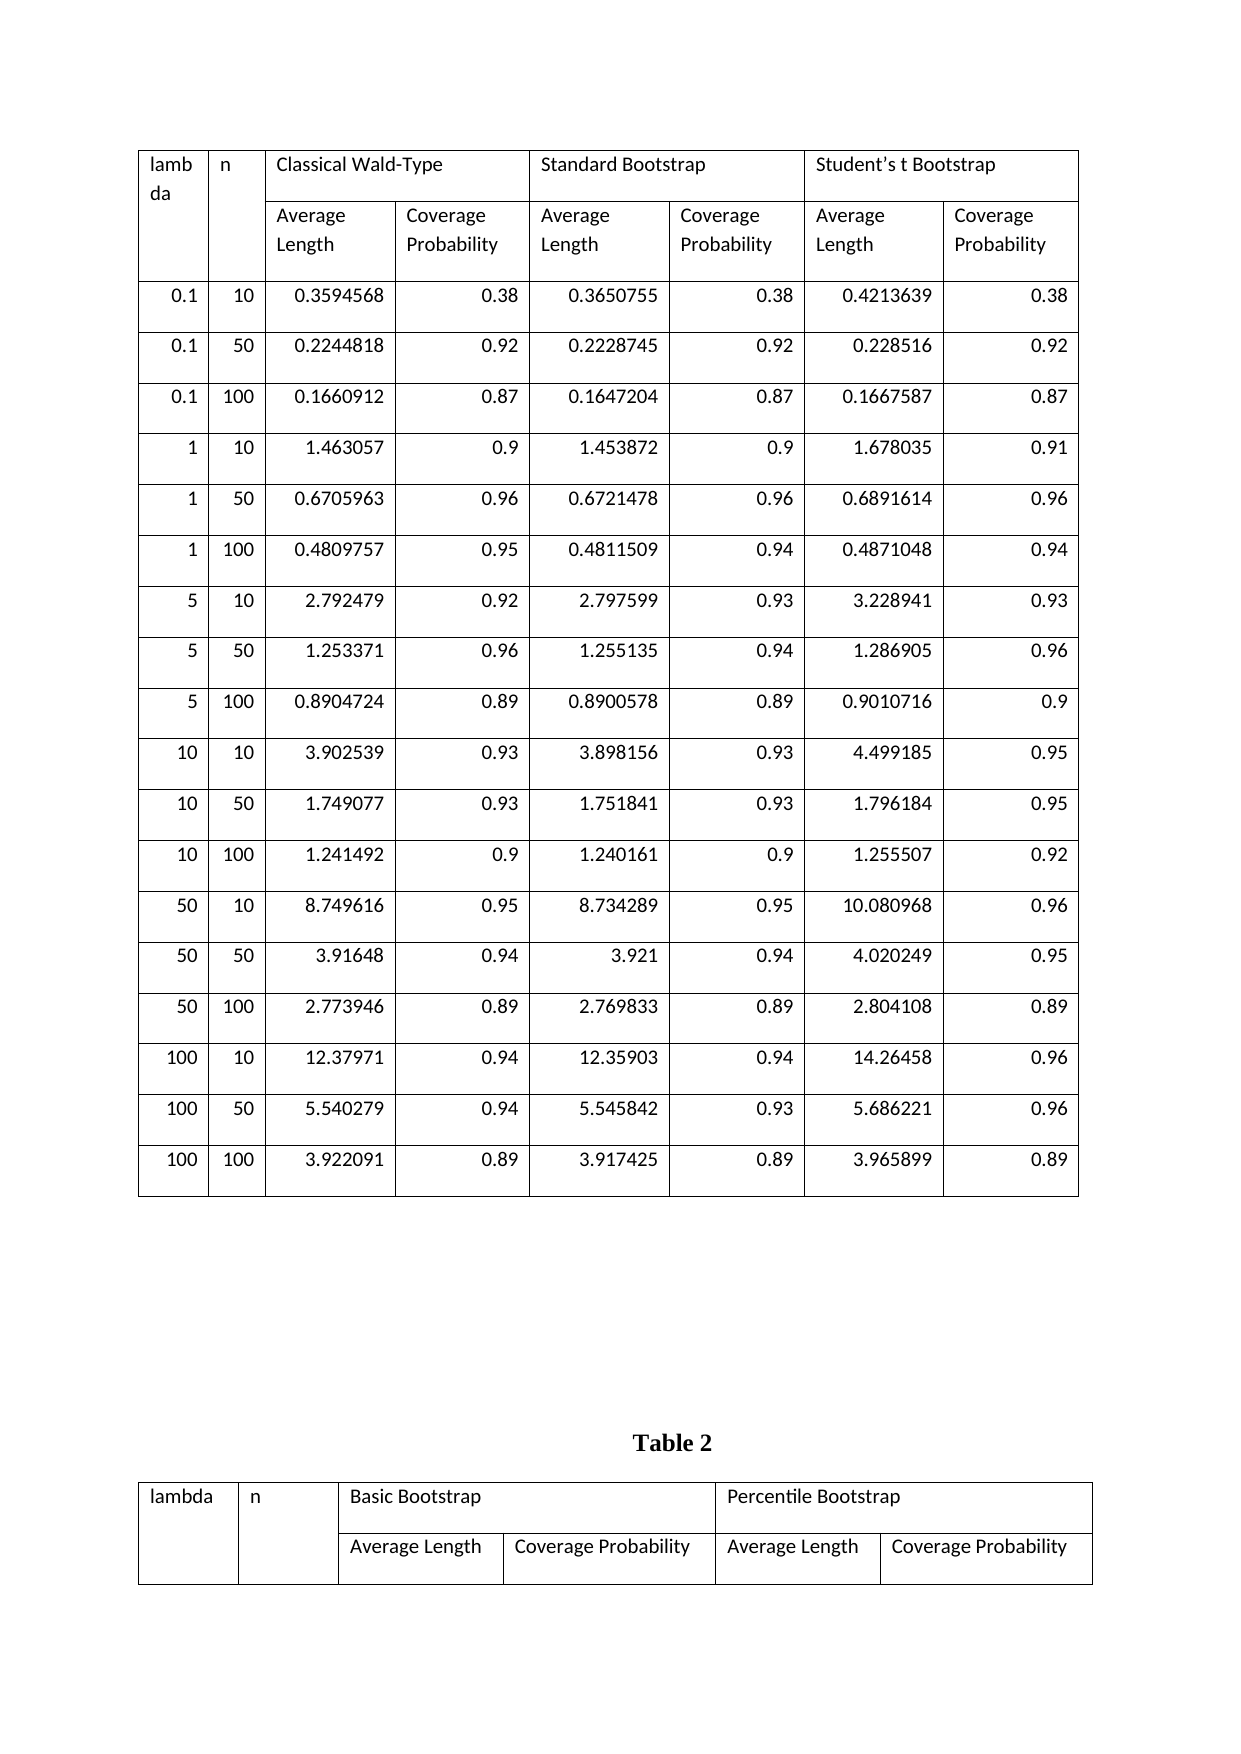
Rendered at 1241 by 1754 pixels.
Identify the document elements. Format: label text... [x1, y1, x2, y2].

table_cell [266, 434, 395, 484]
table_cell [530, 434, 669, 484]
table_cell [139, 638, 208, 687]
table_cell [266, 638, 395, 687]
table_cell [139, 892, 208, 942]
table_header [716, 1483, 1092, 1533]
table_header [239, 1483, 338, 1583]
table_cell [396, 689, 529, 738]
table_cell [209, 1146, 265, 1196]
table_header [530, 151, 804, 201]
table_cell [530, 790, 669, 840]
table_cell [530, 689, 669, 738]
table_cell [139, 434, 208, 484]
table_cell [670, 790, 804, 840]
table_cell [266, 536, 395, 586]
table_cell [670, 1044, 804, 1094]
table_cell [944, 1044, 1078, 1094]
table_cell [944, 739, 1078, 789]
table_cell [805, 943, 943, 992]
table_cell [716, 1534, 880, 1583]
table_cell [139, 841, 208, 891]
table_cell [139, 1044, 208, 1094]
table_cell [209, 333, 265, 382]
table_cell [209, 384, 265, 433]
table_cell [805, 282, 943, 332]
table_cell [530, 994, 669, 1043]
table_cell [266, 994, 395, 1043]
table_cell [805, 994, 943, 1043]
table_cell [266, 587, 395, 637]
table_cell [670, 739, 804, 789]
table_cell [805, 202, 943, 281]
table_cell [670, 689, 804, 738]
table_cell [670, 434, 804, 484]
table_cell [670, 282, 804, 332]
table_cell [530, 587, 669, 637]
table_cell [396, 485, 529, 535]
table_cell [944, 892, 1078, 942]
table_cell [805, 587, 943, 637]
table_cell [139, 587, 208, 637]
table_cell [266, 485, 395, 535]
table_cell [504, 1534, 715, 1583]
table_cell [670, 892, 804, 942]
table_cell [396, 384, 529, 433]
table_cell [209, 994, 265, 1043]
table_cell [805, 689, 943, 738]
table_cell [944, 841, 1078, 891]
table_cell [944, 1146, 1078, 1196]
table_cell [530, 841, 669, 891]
list Table 2 [254, 1428, 1090, 1457]
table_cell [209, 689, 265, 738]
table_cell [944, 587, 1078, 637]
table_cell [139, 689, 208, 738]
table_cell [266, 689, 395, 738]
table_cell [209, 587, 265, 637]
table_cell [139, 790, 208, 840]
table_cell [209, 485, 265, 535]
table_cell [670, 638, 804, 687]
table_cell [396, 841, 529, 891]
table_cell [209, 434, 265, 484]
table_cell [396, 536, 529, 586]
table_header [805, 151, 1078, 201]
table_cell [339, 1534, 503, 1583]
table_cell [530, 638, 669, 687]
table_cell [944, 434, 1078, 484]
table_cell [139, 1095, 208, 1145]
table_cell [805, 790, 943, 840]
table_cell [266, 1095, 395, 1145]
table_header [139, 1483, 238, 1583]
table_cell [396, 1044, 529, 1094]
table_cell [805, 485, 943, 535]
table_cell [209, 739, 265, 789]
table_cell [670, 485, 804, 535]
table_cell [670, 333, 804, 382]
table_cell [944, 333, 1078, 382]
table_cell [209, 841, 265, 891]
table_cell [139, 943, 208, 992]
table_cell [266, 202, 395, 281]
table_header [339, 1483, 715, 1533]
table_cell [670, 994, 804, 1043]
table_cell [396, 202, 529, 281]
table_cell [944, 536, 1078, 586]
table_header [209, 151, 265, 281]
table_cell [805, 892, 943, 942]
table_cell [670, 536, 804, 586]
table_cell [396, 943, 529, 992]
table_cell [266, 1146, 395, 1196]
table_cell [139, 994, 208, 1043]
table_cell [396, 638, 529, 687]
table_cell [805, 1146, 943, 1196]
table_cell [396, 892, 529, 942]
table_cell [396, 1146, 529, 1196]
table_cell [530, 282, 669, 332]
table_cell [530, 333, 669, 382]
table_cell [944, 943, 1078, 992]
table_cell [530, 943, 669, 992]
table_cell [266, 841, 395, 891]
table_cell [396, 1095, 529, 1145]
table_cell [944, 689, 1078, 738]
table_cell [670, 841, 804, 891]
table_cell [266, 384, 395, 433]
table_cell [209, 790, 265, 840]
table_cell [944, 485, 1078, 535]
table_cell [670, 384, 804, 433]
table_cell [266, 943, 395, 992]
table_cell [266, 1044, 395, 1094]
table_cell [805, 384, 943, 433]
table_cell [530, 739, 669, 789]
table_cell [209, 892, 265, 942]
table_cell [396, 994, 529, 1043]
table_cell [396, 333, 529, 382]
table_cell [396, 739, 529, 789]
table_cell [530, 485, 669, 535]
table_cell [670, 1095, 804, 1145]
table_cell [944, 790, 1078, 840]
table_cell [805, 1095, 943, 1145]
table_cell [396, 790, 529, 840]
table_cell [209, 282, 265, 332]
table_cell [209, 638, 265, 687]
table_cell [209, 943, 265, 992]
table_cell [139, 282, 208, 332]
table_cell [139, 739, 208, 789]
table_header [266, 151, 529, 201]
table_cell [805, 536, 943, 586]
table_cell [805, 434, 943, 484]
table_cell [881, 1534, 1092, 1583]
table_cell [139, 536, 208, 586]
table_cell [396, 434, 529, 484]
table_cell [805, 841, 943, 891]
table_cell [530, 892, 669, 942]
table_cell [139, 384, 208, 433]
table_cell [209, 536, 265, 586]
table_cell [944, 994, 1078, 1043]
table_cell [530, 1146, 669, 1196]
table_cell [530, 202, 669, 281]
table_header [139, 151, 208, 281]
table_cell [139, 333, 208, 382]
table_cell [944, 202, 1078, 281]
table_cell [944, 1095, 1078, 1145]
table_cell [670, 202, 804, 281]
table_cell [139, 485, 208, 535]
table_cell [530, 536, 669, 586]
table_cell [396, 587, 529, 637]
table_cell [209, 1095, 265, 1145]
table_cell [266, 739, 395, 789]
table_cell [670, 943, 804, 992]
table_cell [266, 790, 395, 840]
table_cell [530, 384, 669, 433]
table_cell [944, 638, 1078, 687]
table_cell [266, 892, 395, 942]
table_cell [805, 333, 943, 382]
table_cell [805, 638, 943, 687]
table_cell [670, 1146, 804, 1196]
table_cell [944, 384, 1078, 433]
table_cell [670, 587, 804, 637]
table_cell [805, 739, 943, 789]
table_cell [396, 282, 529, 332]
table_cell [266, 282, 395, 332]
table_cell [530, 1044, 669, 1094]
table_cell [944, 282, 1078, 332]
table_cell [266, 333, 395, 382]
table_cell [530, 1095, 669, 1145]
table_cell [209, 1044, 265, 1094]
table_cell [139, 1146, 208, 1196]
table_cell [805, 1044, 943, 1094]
